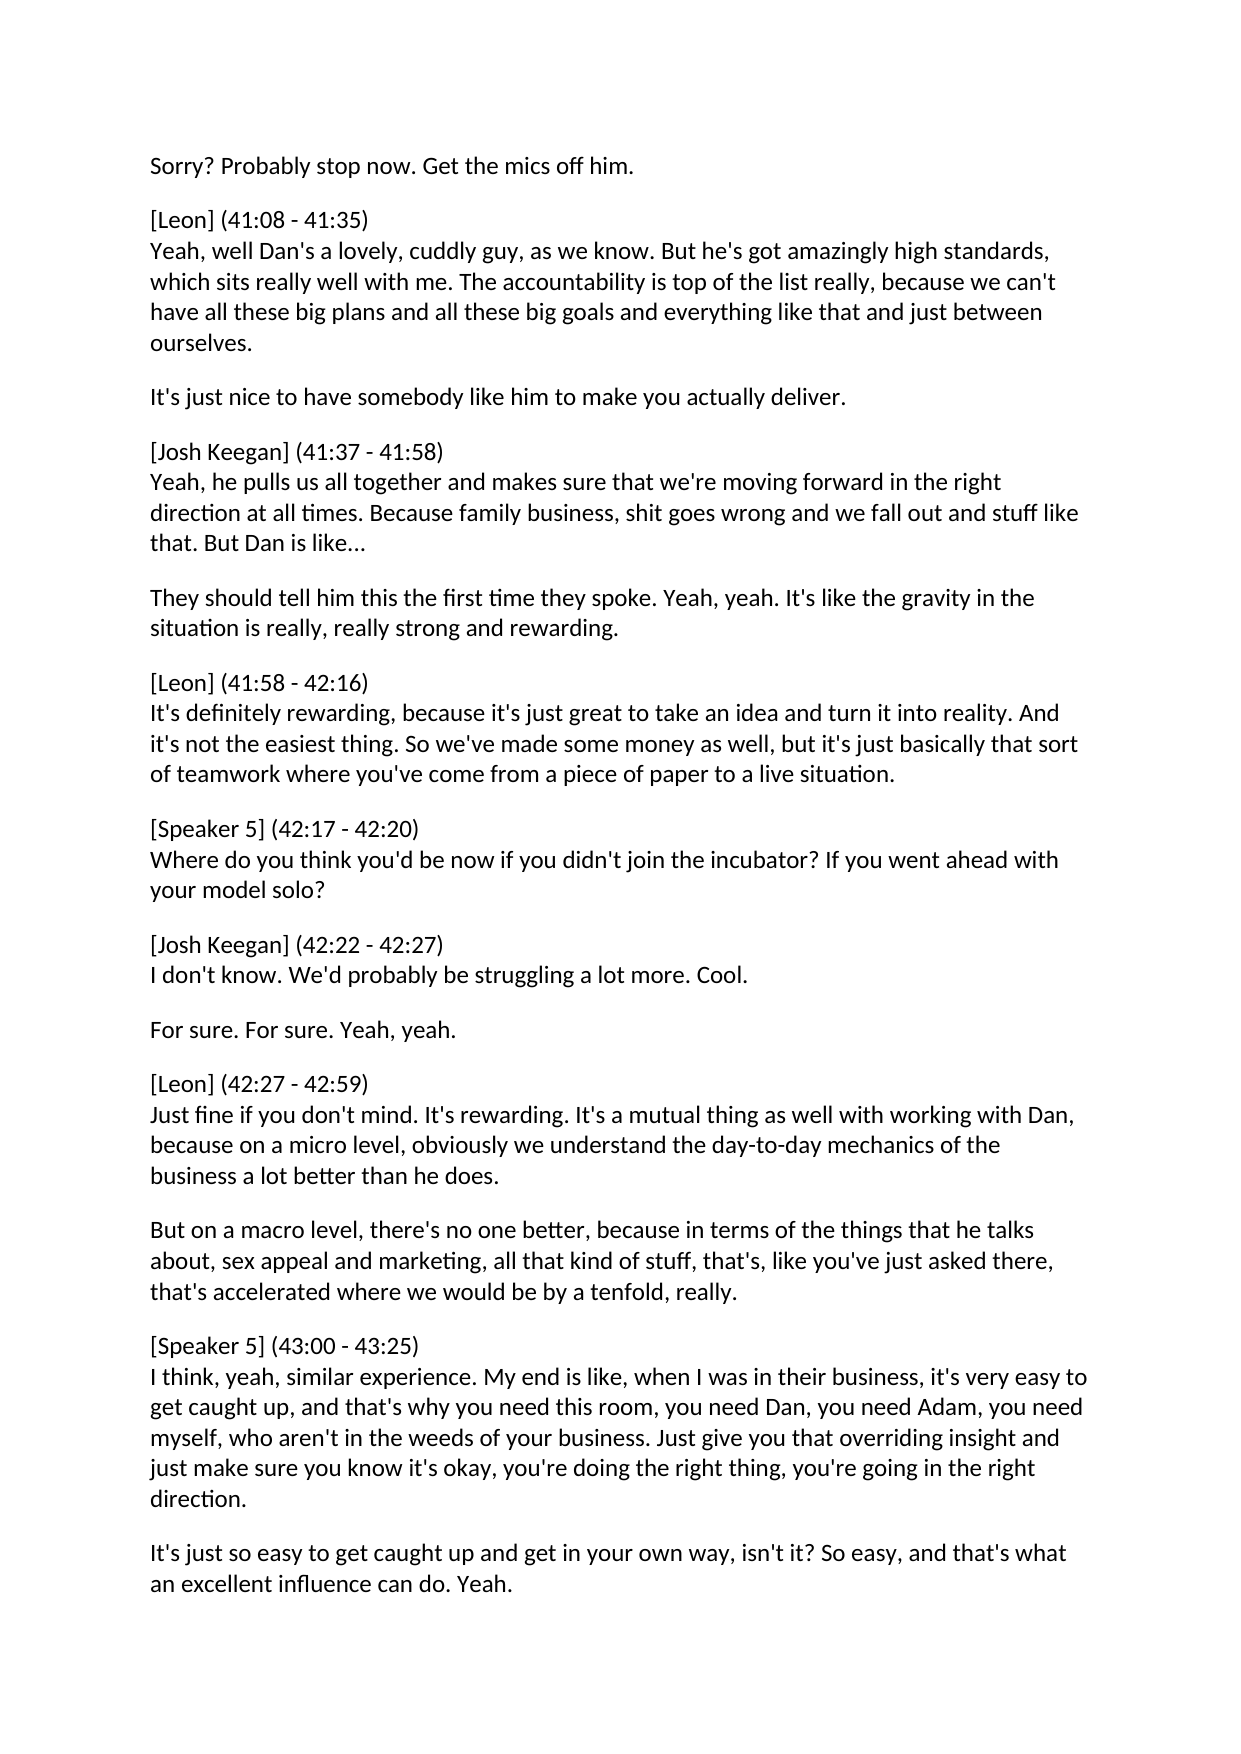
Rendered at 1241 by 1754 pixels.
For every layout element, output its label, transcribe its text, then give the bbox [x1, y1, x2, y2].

text But on a macro level, there's no one better, because in terms of the things that he talks about, sex appeal and marketing, all that kind of stuff, that's, like you've just asked there, that's accelerated where we would be by a tenfold, really. [150, 1215, 1090, 1306]
text I think, yeah, similar experience. My end is like, when I was in their business, it's very easy to get caught up, and that's why you need this room, you need Dan, you need Adam, you need myself, who aren't in the weeds of your business. Just give you that overriding insight and just make sure you know it's okay, you're doing the right thing, you're going in the right direction. [150, 1361, 1090, 1513]
text Where do you think you'd be now if you didn't join the incubator? If you went ahead with your model solo? [150, 844, 1090, 905]
text It's just so easy to get caught up and get in your own way, isn't it? So easy, and that's what an excellent influence can do. Yeah. [150, 1537, 1090, 1598]
text [Leon] (41:58 - 42:16) [150, 667, 1090, 698]
text [Speaker 5] (42:17 - 42:20) [150, 813, 1090, 844]
text Sorry? Probably stop now. Get the mics off him. [150, 150, 1090, 181]
text [Speaker 5] (43:00 - 43:25) [150, 1330, 1090, 1361]
text [Josh Keegan] (41:37 - 41:58) [150, 436, 1090, 466]
text [Josh Keegan] (42:22 - 42:27) [150, 929, 1090, 959]
text Just fine if you don't mind. It's rewarding. It's a mutual thing as well with working with Dan, because on a micro level, obviously we understand the day-to-day mechanics of the business a lot better than he does. [150, 1099, 1090, 1191]
text They should tell him this the first time they spoke. Yeah, yeah. It's like the gravity in the situation is really, really strong and rewarding. [150, 582, 1090, 643]
text Yeah, he pulls us all together and makes sure that we're moving forward in the right direction at all times. Because family business, shit goes wrong and we fall out and stuff like that. But Dan is like... [150, 466, 1090, 558]
text It's definitely rewarding, because it's just great to take an idea and turn it into reality. And it's not the easiest thing. So we've made some money as well, but it's just basically that sort of teamwork where you've come from a piece of paper to a live situation. [150, 698, 1090, 789]
text Yeah, well Dan's a lovely, cuddly guy, as we know. But he's got amazingly high standards, which sits really well with me. The accountability is top of the list really, because we can't have all these big plans and all these big goals and everything like that and just between ourselves. [150, 235, 1090, 357]
text [Leon] (41:08 - 41:35) [150, 204, 1090, 235]
text [Leon] (42:27 - 42:59) [150, 1068, 1090, 1099]
text It's just nice to have somebody like him to make you actually deliver. [150, 381, 1090, 412]
text I don't know. We'd probably be struggling a lot more. Cool. [150, 959, 1090, 990]
text For sure. For sure. Yeah, yeah. [150, 1014, 1090, 1044]
